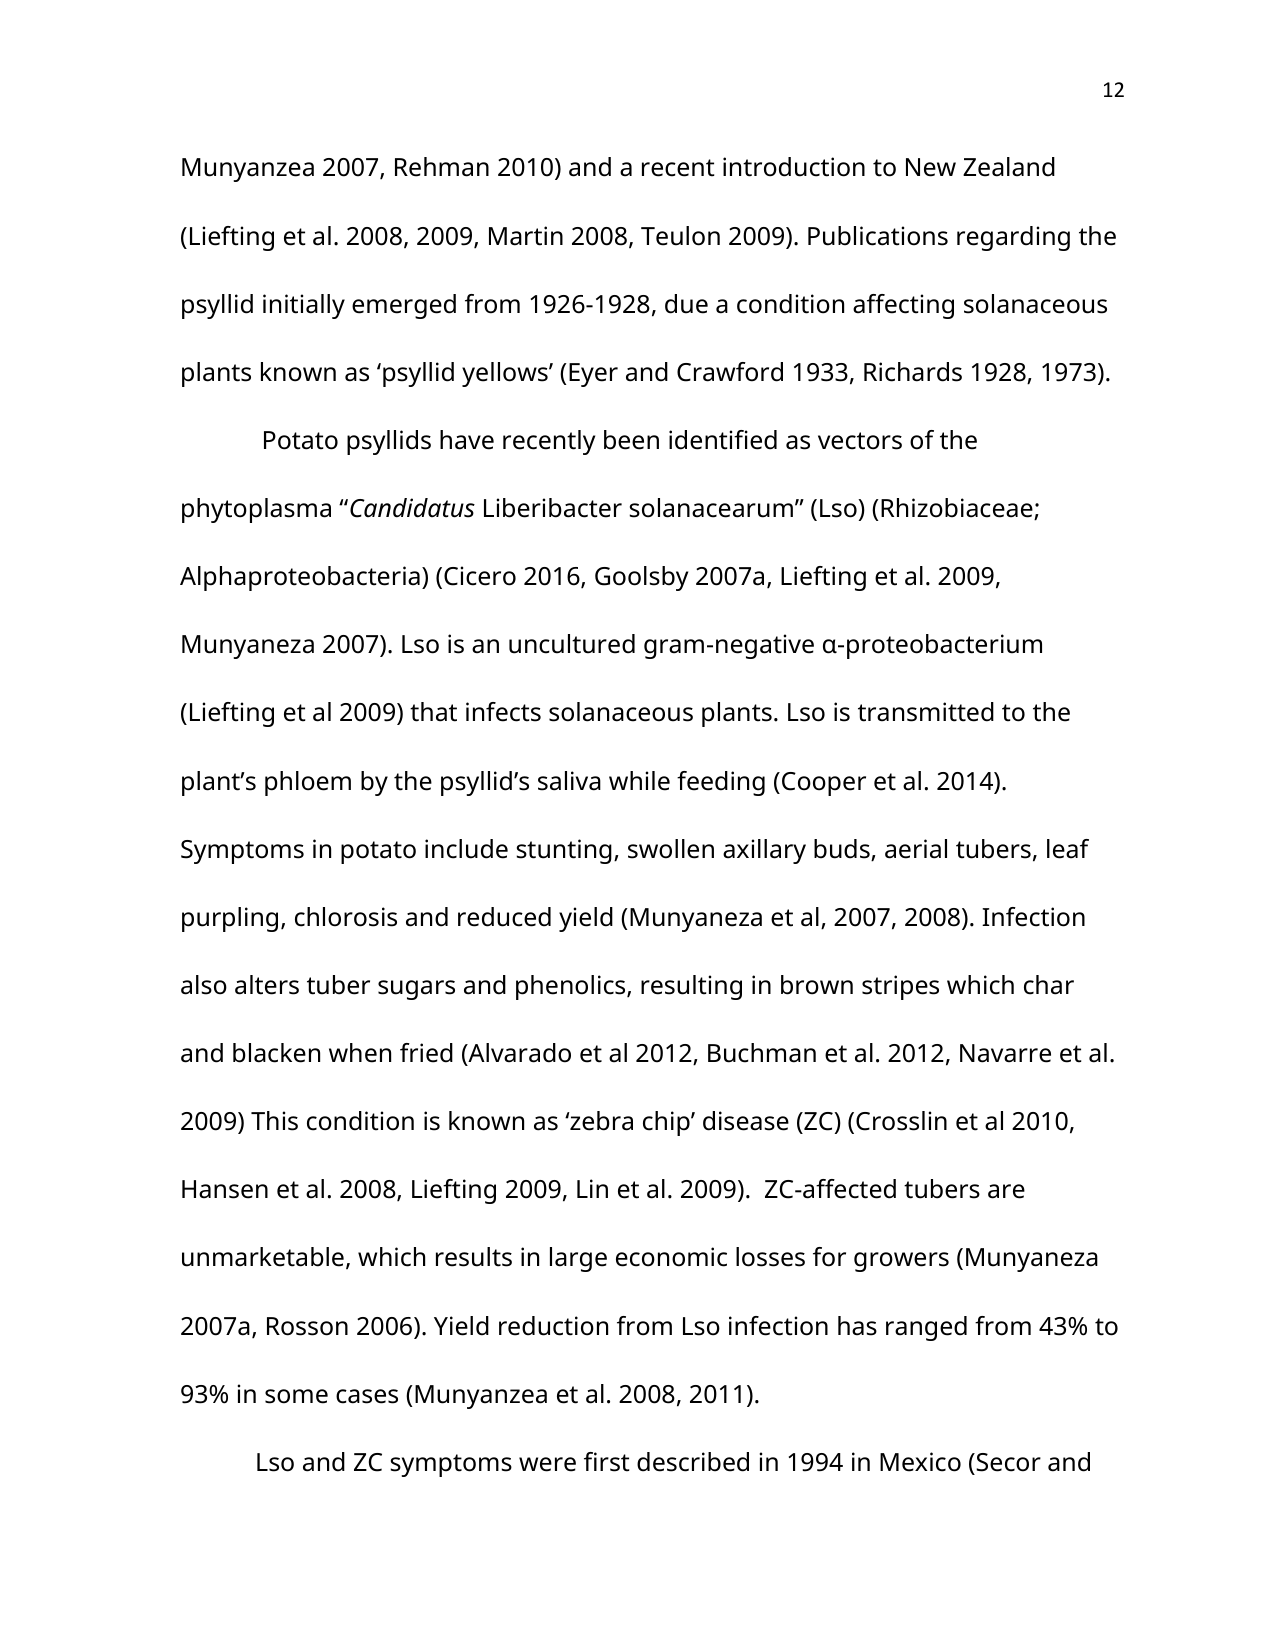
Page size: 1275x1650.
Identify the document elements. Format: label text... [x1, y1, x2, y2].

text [180, 150, 1125, 388]
text Potato psyllids have recently been identified as vectors of the phytoplasma “Candidatus Liberibacter solanacearum” (Lso) (Rhizobiaceae; Alphaproteobacteria) (Cicero 2016, Goolsby 2007a, Liefting et al. 2009, Munyaneza 2007). Lso is an uncultured gram-negative α-proteobacterium (Liefting et al 2009) that infects solanaceous plants. Lso is transmitted to the plant’s phloem by the psyllid’s saliva while feeding (Cooper et al. 2014). Symptoms in potato include stunting, swollen axillary buds, aerial tubers, leaf purpling, chlorosis and reduced yield (Munyaneza et al, 2007, 2008). Infection also alters tuber sugars and phenolics, resulting in brown stripes which char and blacken when fried (Alvarado et al 2012, Buchman et al. 2012, Navarre et al. 2009) This condition is known as ‘zebra chip’ disease (ZC) (Crosslin et al 2010, Hansen et al. 2008, Liefting 2009, Lin et al. 2009). ZC-affected tubers are unmarketable, which results in large economic losses for growers (Munyaneza 2007a, Rosson 2006). Yield reduction from Lso infection has ranged from 43% to 93% in some cases (Munyanzea et al. 2008, 2011). [180, 422, 1125, 1410]
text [180, 1444, 1125, 1478]
